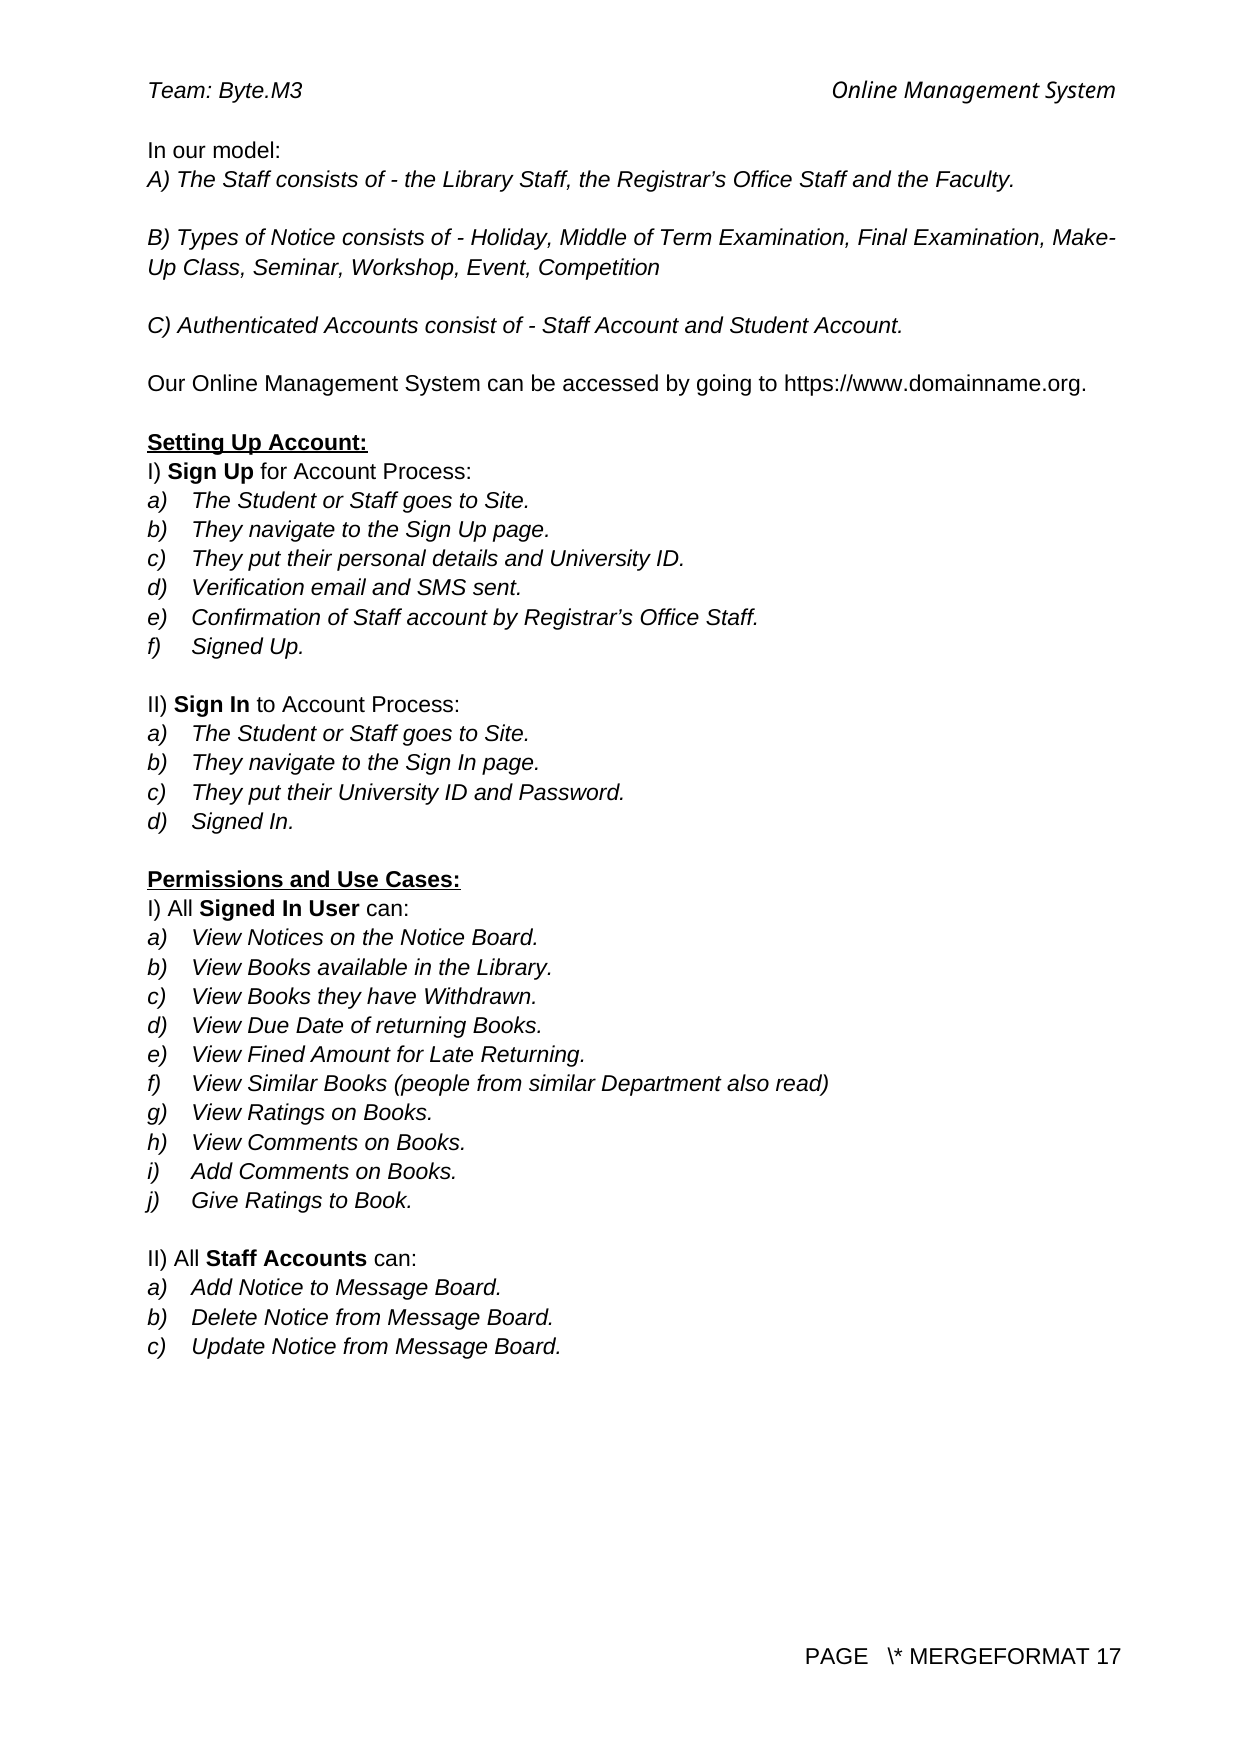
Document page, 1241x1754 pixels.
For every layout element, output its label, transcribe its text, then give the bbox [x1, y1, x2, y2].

list Add Notice to Message Board. [147, 1271, 1122, 1301]
list They navigate to the Sign Up page. [147, 513, 1122, 542]
list They put their University ID and Password. [147, 776, 1122, 805]
list The Student or Staff goes to Site. [147, 717, 1122, 746]
list Signed In. [147, 805, 1122, 834]
list View Notices on the Notice Board. [147, 921, 1122, 951]
list The Student or Staff goes to Site. [147, 484, 1122, 513]
list View Comments on Books. [147, 1126, 1122, 1155]
list Delete Notice from Message Board. [147, 1301, 1122, 1330]
list The Staff consists of - the Library Staff, the Registrar’s Office Staff and the Faculty. [147, 163, 1122, 192]
text In our model: [147, 134, 1122, 163]
text II) Sign In to Account Process: [147, 688, 1122, 717]
list View Similar Books (people from similar Department also read) [147, 1067, 1122, 1096]
text Our Online Management System can be accessed by going to https://www.domainname.org. [147, 367, 1122, 396]
list Add Comments on Books. [147, 1155, 1122, 1184]
text I) All Signed In User can: [147, 892, 1122, 921]
list Confirmation of Staff account by Registrar’s Office Staff. [147, 601, 1122, 630]
list Types of Notice consists of - Holiday, Middle of Term Examination, Final Examination, Make-Up Class, Seminar, Workshop, Event, Competition [147, 221, 1122, 280]
text I) Sign Up for Account Process: [147, 455, 1122, 484]
text C) Authenticated Accounts consist of - Staff Account and Student Account. [147, 309, 1122, 338]
list View Ratings on Books. [147, 1096, 1122, 1126]
list View Fined Amount for Late Returning. [147, 1038, 1122, 1067]
list Update Notice from Message Board. [147, 1330, 1122, 1359]
list Give Ratings to Book. [147, 1184, 1122, 1213]
text Permissions and Use Cases: [147, 863, 1122, 892]
list View Books available in the Library. [147, 951, 1122, 980]
list They put their personal details and University ID. [147, 542, 1122, 571]
list Signed Up. [147, 630, 1122, 659]
text Setting Up Account: [147, 426, 1122, 455]
text II) All Staff Accounts can: [147, 1242, 1122, 1271]
list They navigate to the Sign In page. [147, 746, 1122, 776]
list Verification email and SMS sent. [147, 571, 1122, 601]
list View Books they have Withdrawn. [147, 980, 1122, 1009]
list View Due Date of returning Books. [147, 1009, 1122, 1038]
